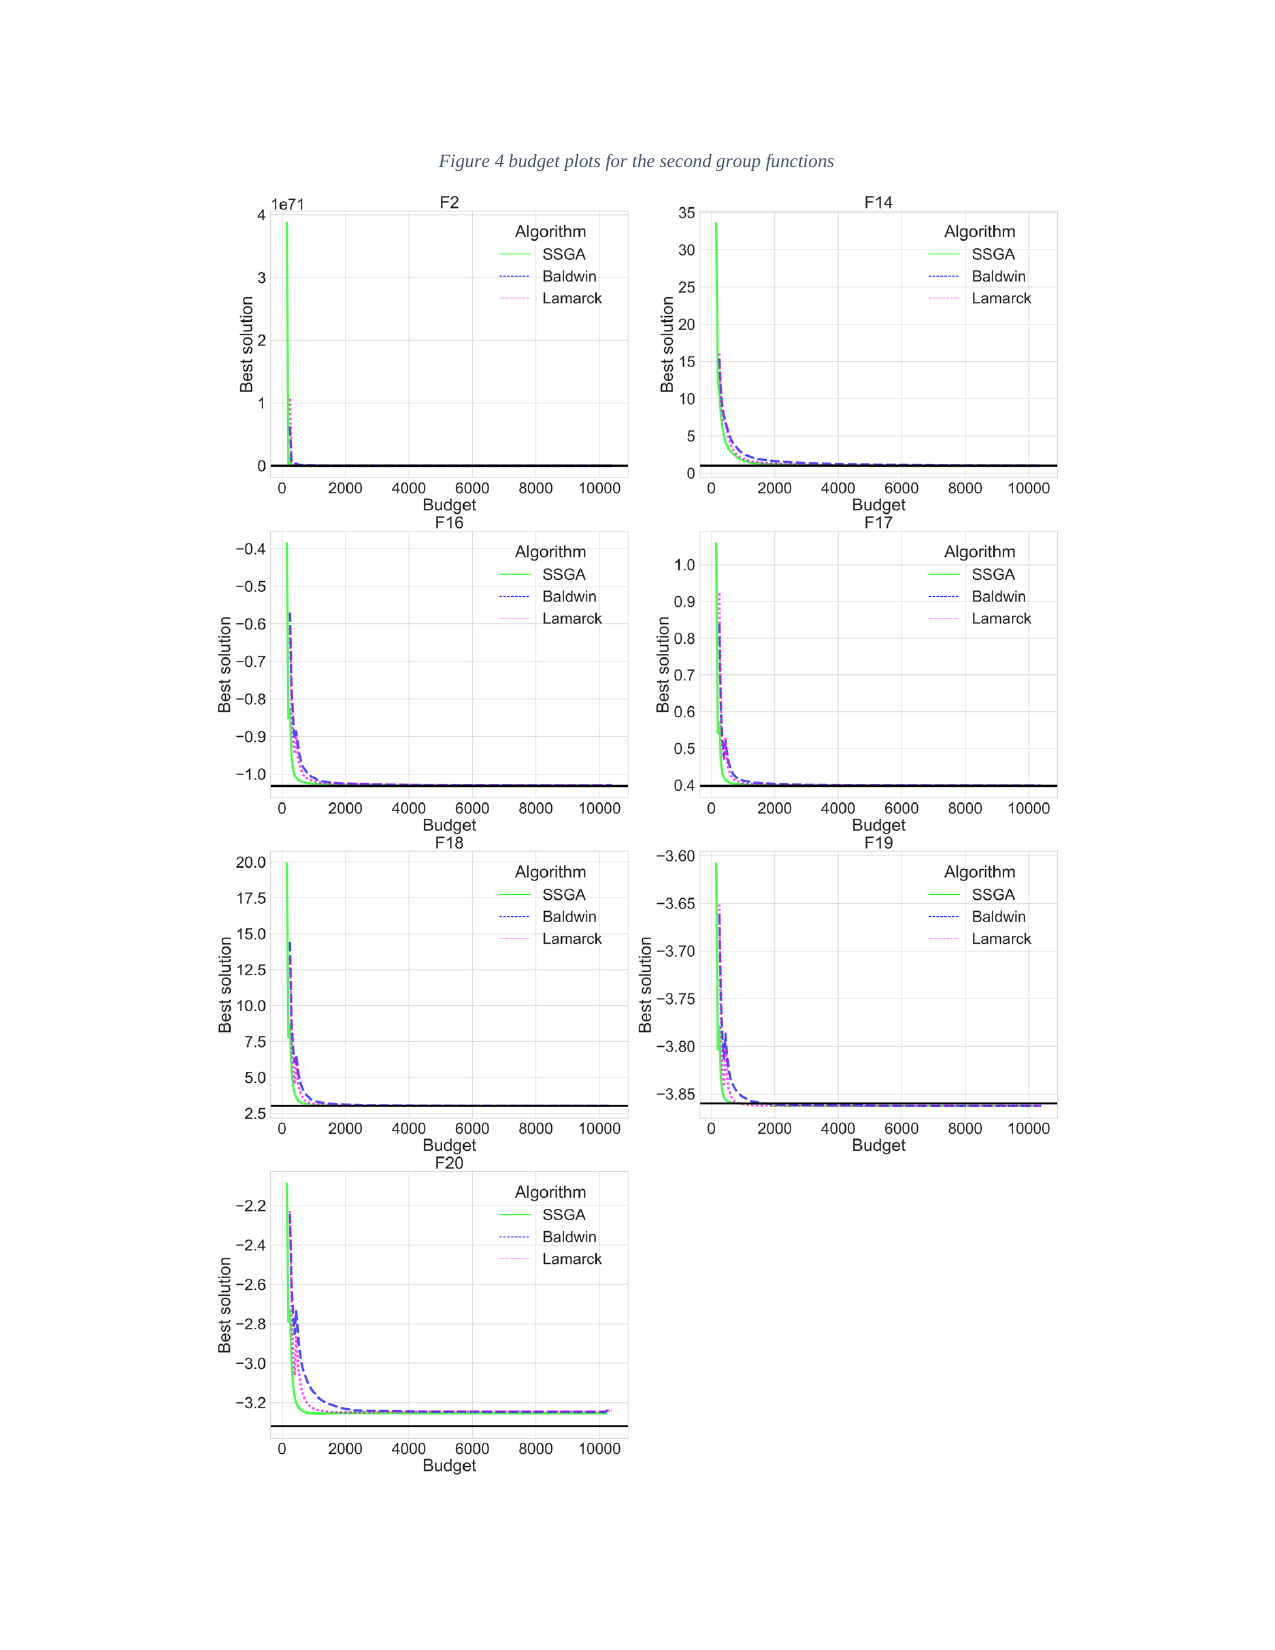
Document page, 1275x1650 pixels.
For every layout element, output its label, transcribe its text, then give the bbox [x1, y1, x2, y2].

picture [214, 192, 1061, 1478]
